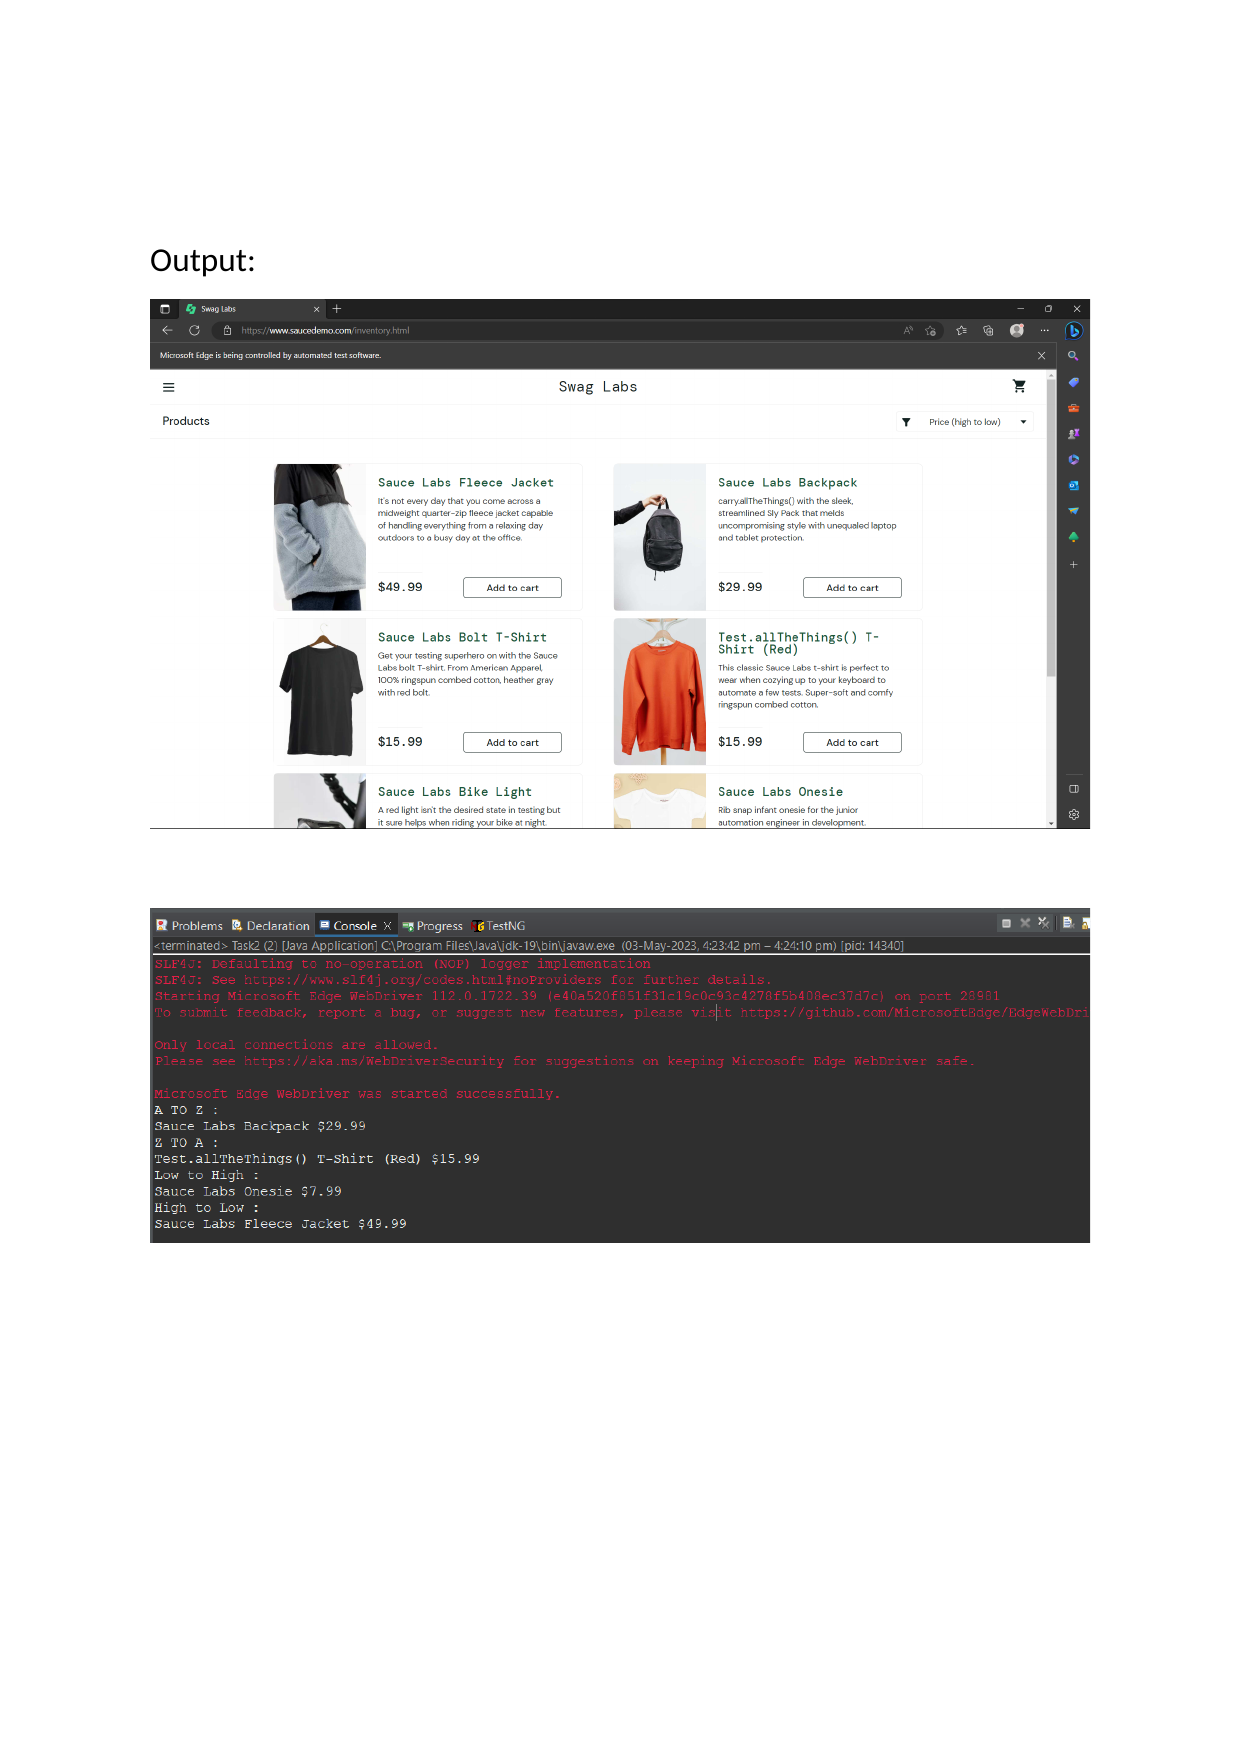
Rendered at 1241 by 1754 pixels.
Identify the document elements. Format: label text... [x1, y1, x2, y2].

picture [150, 299, 1091, 829]
text Output: [150, 239, 1090, 280]
picture [150, 908, 1091, 1243]
